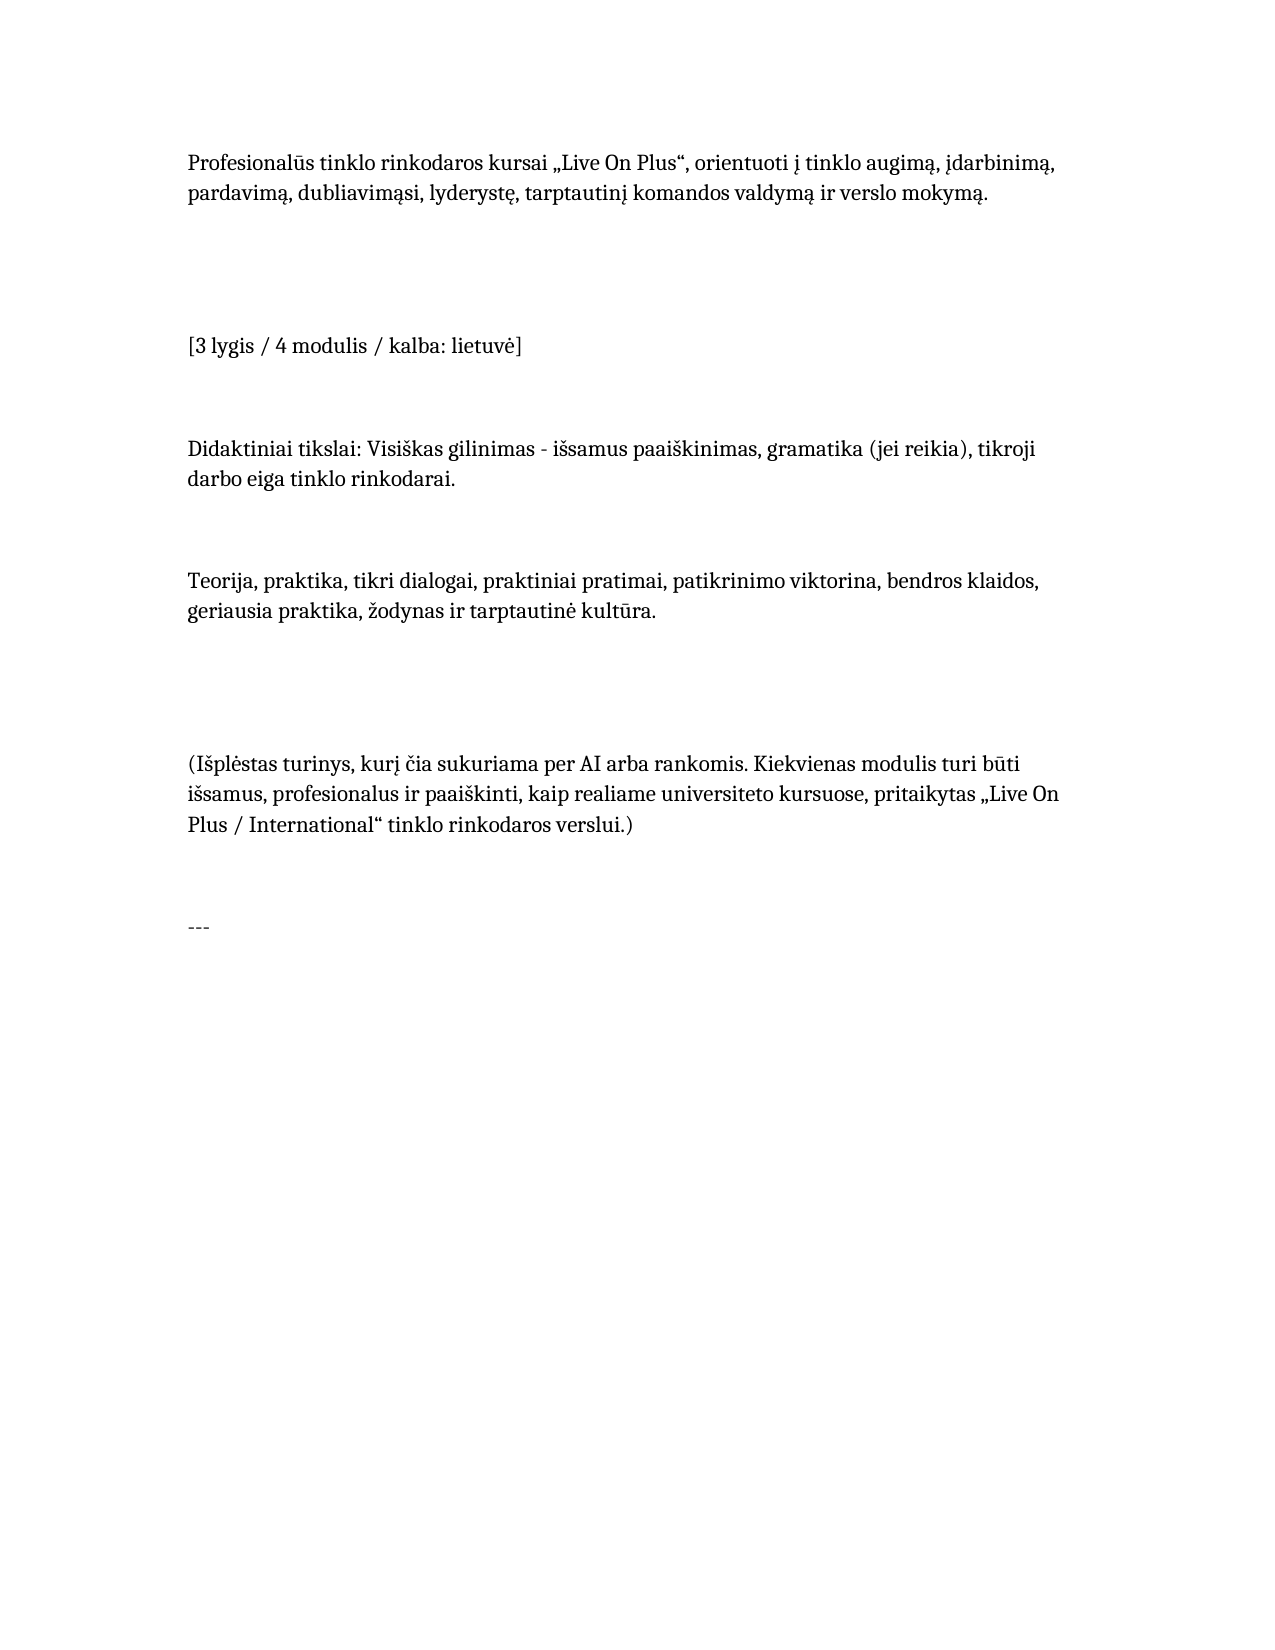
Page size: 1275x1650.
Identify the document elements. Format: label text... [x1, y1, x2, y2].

text --- [187, 913, 1087, 940]
text Teorija, praktika, tikri dialogai, praktiniai pratimai, patikrinimo viktorina, bendros klaidos, geriausia praktika, žodynas ir tarptautinė kultūra. [187, 568, 1087, 624]
text Profesionalūs tinklo rinkodaros kursai „Live On Plus“, orientuoti į tinklo augimą, įdarbinimą, pardavimą, dubliavimąsi, lyderystę, tarptautinį komandos valdymą ir verslo mokymą. [187, 150, 1087, 207]
text [3 lygis / 4 modulis / kalba: lietuvė] [187, 333, 1087, 360]
text (Išplėstas turinys, kurį čia sukuriama per AI arba rankomis. Kiekvienas modulis turi būti išsamus, profesionalus ir paaiškinti, kaip realiame universiteto kursuose, pritaikytas „Live On Plus / International“ tinklo rinkodaros verslui.) [187, 751, 1087, 838]
text Didaktiniai tikslai: Visiškas gilinimas - išsamus paaiškinimas, gramatika (jei reikia), tikroji darbo eiga tinklo rinkodarai. [187, 435, 1087, 492]
